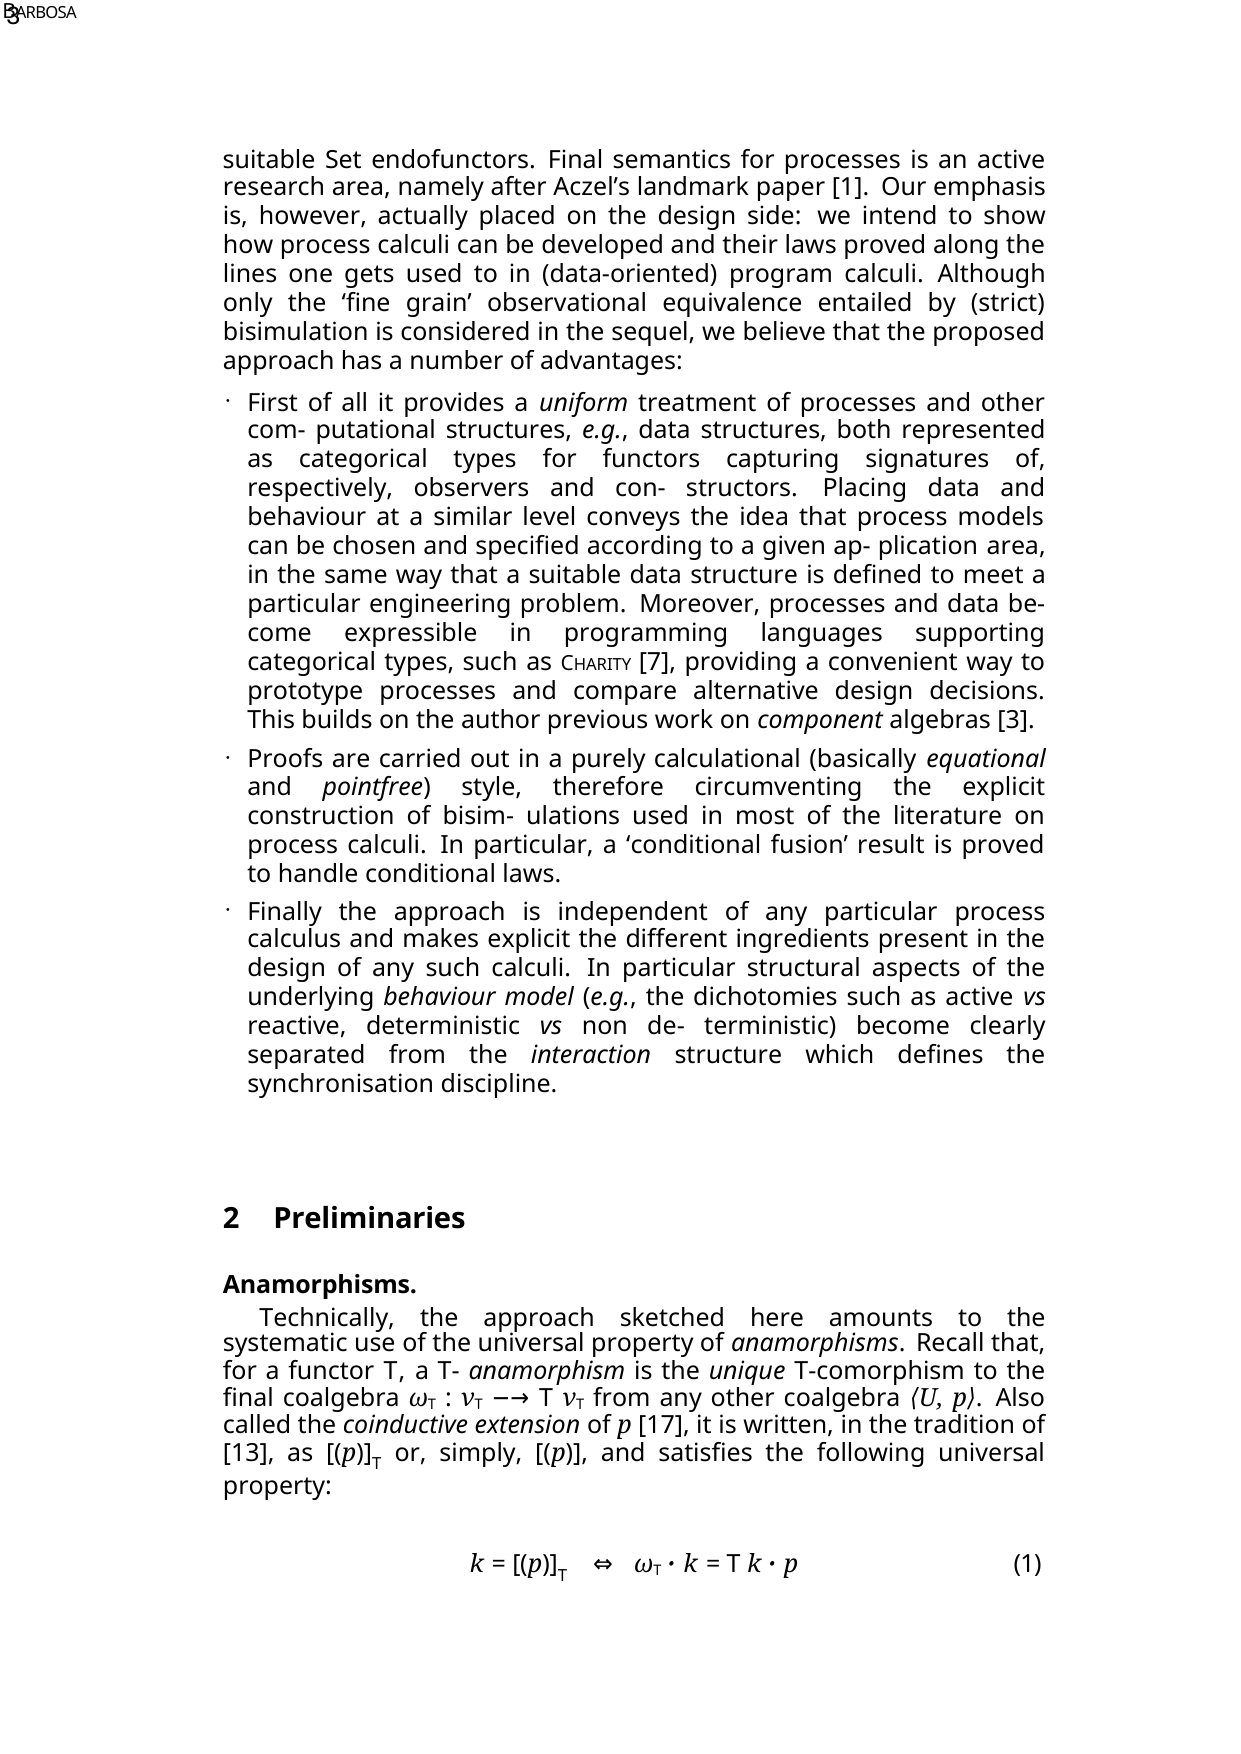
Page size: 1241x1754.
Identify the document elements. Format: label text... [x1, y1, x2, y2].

subtitle Preliminaries [223, 1197, 1073, 1237]
list First of all it provides a uniform treatment of processes and other com- putational structures, e.g., data structures, both represented as categorical types for functors capturing signatures of, respectively, observers and con- structors. Placing data and behaviour at a similar level conveys the idea that process models can be chosen and specified according to a given ap- plication area, in the same way that a suitable data structure is defined to meet a particular engineering problem. Moreover, processes and data be- come expressible in programming languages supporting categorical types, such as Charity [7], providing a convenient way to prototype processes and compare alternative design decisions. This builds on the author previous work on component algebras [3]. [225, 388, 1046, 736]
text Technically, the approach sketched here amounts to the systematic use of the universal property of anamorphisms. Recall that, for a functor T, a T- anamorphism is the unique T-comorphism to the final coalgebra ωT : νT −→ T νT from any other coalgebra ⟨U, p⟩. Also called the coinductive extension of p [17], it is written, in the tradition of [13], as [(p)]T or, simply, [(p)], and satisfies the following universal property: [223, 1304, 1046, 1502]
list Proofs are carried out in a purely calculational (basically equational and pointfree) style, therefore circumventing the explicit construction of bisim- ulations used in most of the literature on process calculi. In particular, a ‘conditional fusion’ result is proved to handle conditional laws. [225, 744, 1046, 889]
subtitle Anamorphisms. [223, 1267, 1073, 1301]
text suitable Set endofunctors. Final semantics for processes is an active research area, namely after Aczel’s landmark paper [1]. Our emphasis is, however, actually placed on the design side: we intend to show how process calculi can be developed and their laws proved along the lines one gets used to in (data-oriented) program calculi. Although only the ‘fine grain’ observational equivalence entailed by (strict) bisimulation is considered in the sequel, we believe that the proposed approach has a number of advantages: [222, 145, 1046, 377]
list Finally the approach is independent of any particular process calculus and makes explicit the different ingredients present in the design of any such calculi. In particular structural aspects of the underlying behaviour model (e.g., the dichotomies such as active vs reactive, deterministic vs non de- terministic) become clearly separated from the interaction structure which defines the synchronisation discipline. [225, 897, 1046, 1100]
text k = [(p)]T ⇔ ωT · k = T k · p (1) [469, 1546, 1073, 1586]
